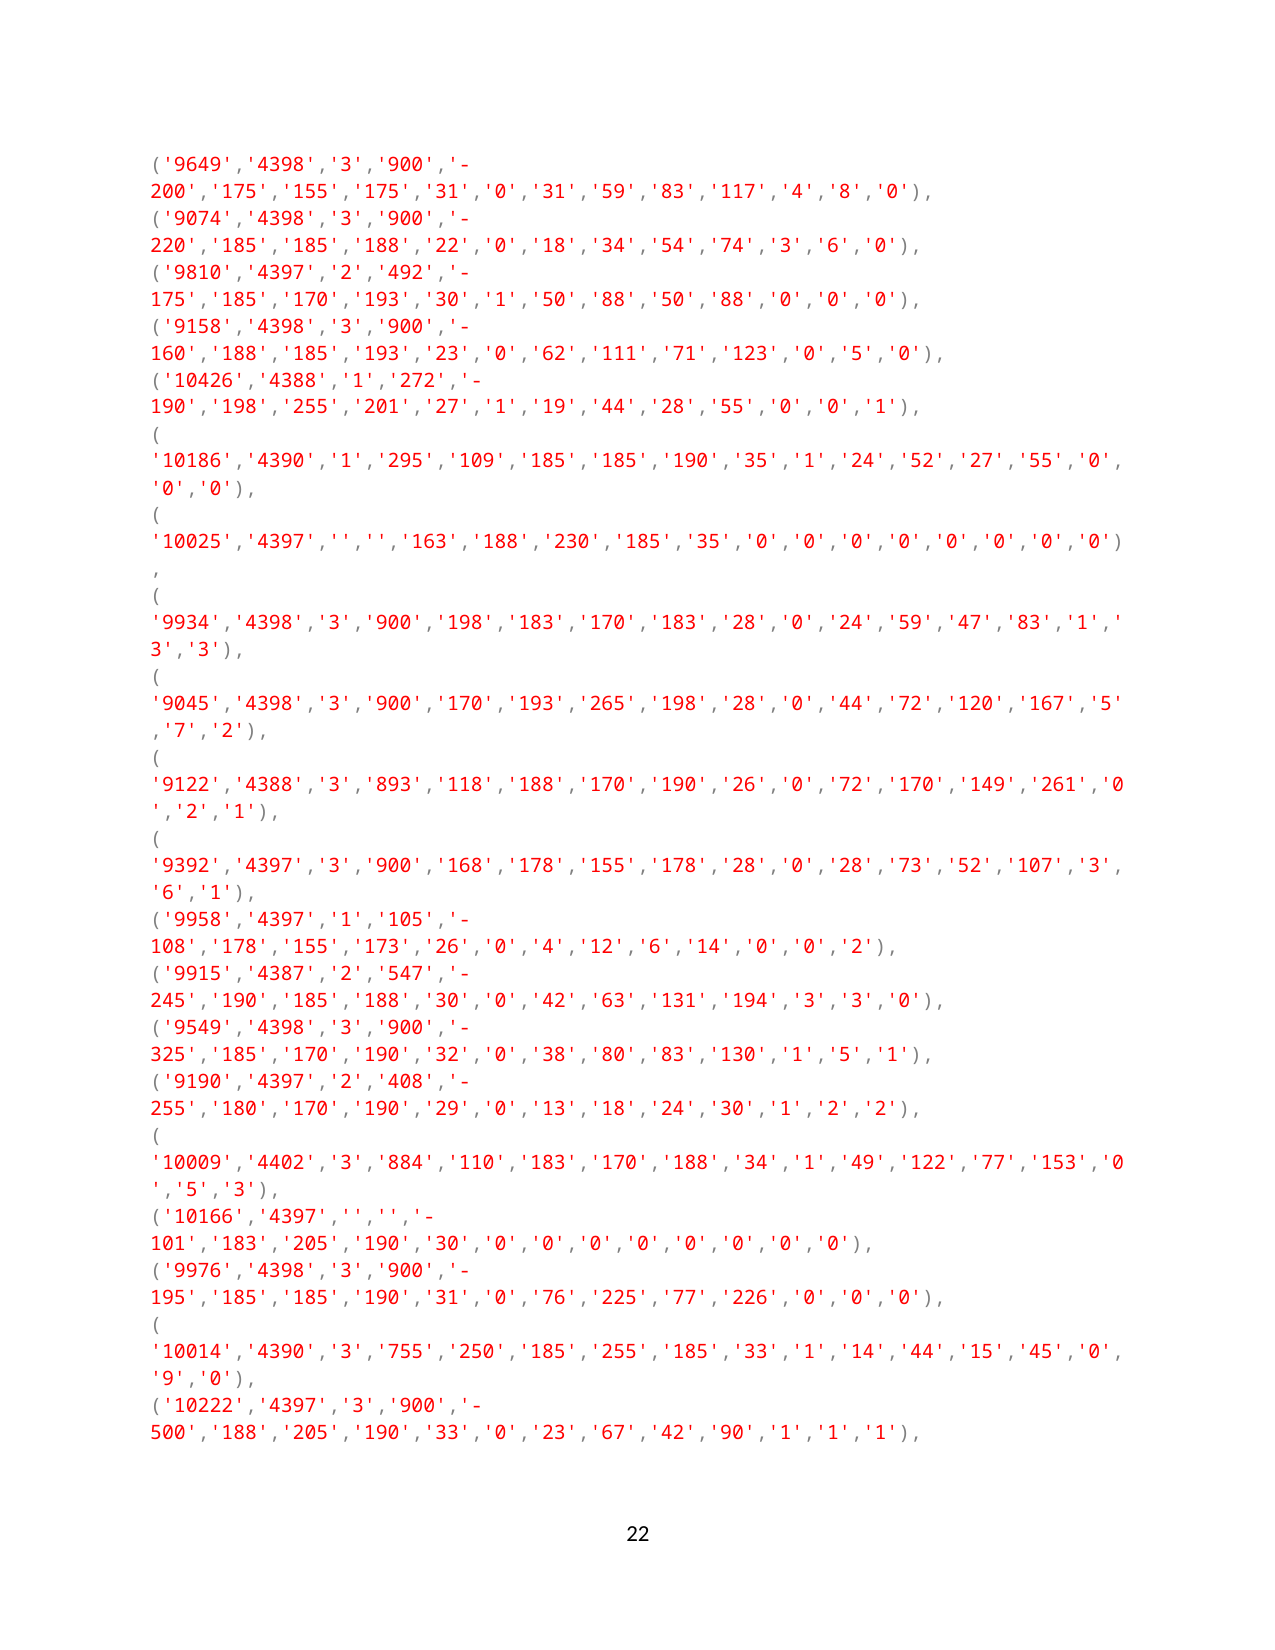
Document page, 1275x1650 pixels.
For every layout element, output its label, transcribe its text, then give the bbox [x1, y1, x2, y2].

text ('10186','4390','1','295','109','185','185','190','35','1','24','52','27','55','0','0','0'), [150, 420, 1125, 501]
text ('10222','4397','3','900','-500','188','205','190','33','0','23','67','42','90','1','1','1'), [150, 1391, 1125, 1445]
text ('9045','4398','3','900','170','193','265','198','28','0','44','72','120','167','5','7','2'), [150, 663, 1125, 743]
text ('9649','4398','3','900','-200','175','155','175','31','0','31','59','83','117','4','8','0'), [150, 150, 1125, 204]
text ('10426','4388','1','272','-190','198','255','201','27','1','19','44','28','55','0','0','1'), [150, 366, 1125, 420]
text ('9915','4387','2','547','-245','190','185','188','30','0','42','63','131','194','3','3','0'), [150, 959, 1125, 1013]
text ('10025','4397','','','163','188','230','185','35','0','0','0','0','0','0','0','0'), [150, 501, 1125, 582]
text ('9392','4397','3','900','168','178','155','178','28','0','28','73','52','107','3','6','1'), [150, 824, 1125, 905]
text ('10009','4402','3','884','110','183','170','188','34','1','49','122','77','153','0','5','3'), [150, 1121, 1125, 1202]
text ('9810','4397','2','492','-175','185','170','193','30','1','50','88','50','88','0','0','0'), [150, 258, 1125, 312]
text ('9158','4398','3','900','-160','188','185','193','23','0','62','111','71','123','0','5','0'), [150, 312, 1125, 366]
text ('9976','4398','3','900','-195','185','185','190','31','0','76','225','77','226','0','0','0'), [150, 1256, 1125, 1310]
text ('10166','4397','','','-101','183','205','190','30','0','0','0','0','0','0','0','0'), [150, 1202, 1125, 1256]
text ('9958','4397','1','105','-108','178','155','173','26','0','4','12','6','14','0','0','2'), [150, 905, 1125, 959]
text ('9934','4398','3','900','198','183','170','183','28','0','24','59','47','83','1','3','3'), [150, 582, 1125, 663]
text ('9190','4397','2','408','-255','180','170','190','29','0','13','18','24','30','1','2','2'), [150, 1067, 1125, 1121]
text ('9122','4388','3','893','118','188','170','190','26','0','72','170','149','261','0','2','1'), [150, 743, 1125, 824]
text ('10014','4390','3','755','250','185','255','185','33','1','14','44','15','45','0','9','0'), [150, 1310, 1125, 1391]
text ('9549','4398','3','900','-325','185','170','190','32','0','38','80','83','130','1','5','1'), [150, 1013, 1125, 1067]
text ('9074','4398','3','900','-220','185','185','188','22','0','18','34','54','74','3','6','0'), [150, 204, 1125, 258]
